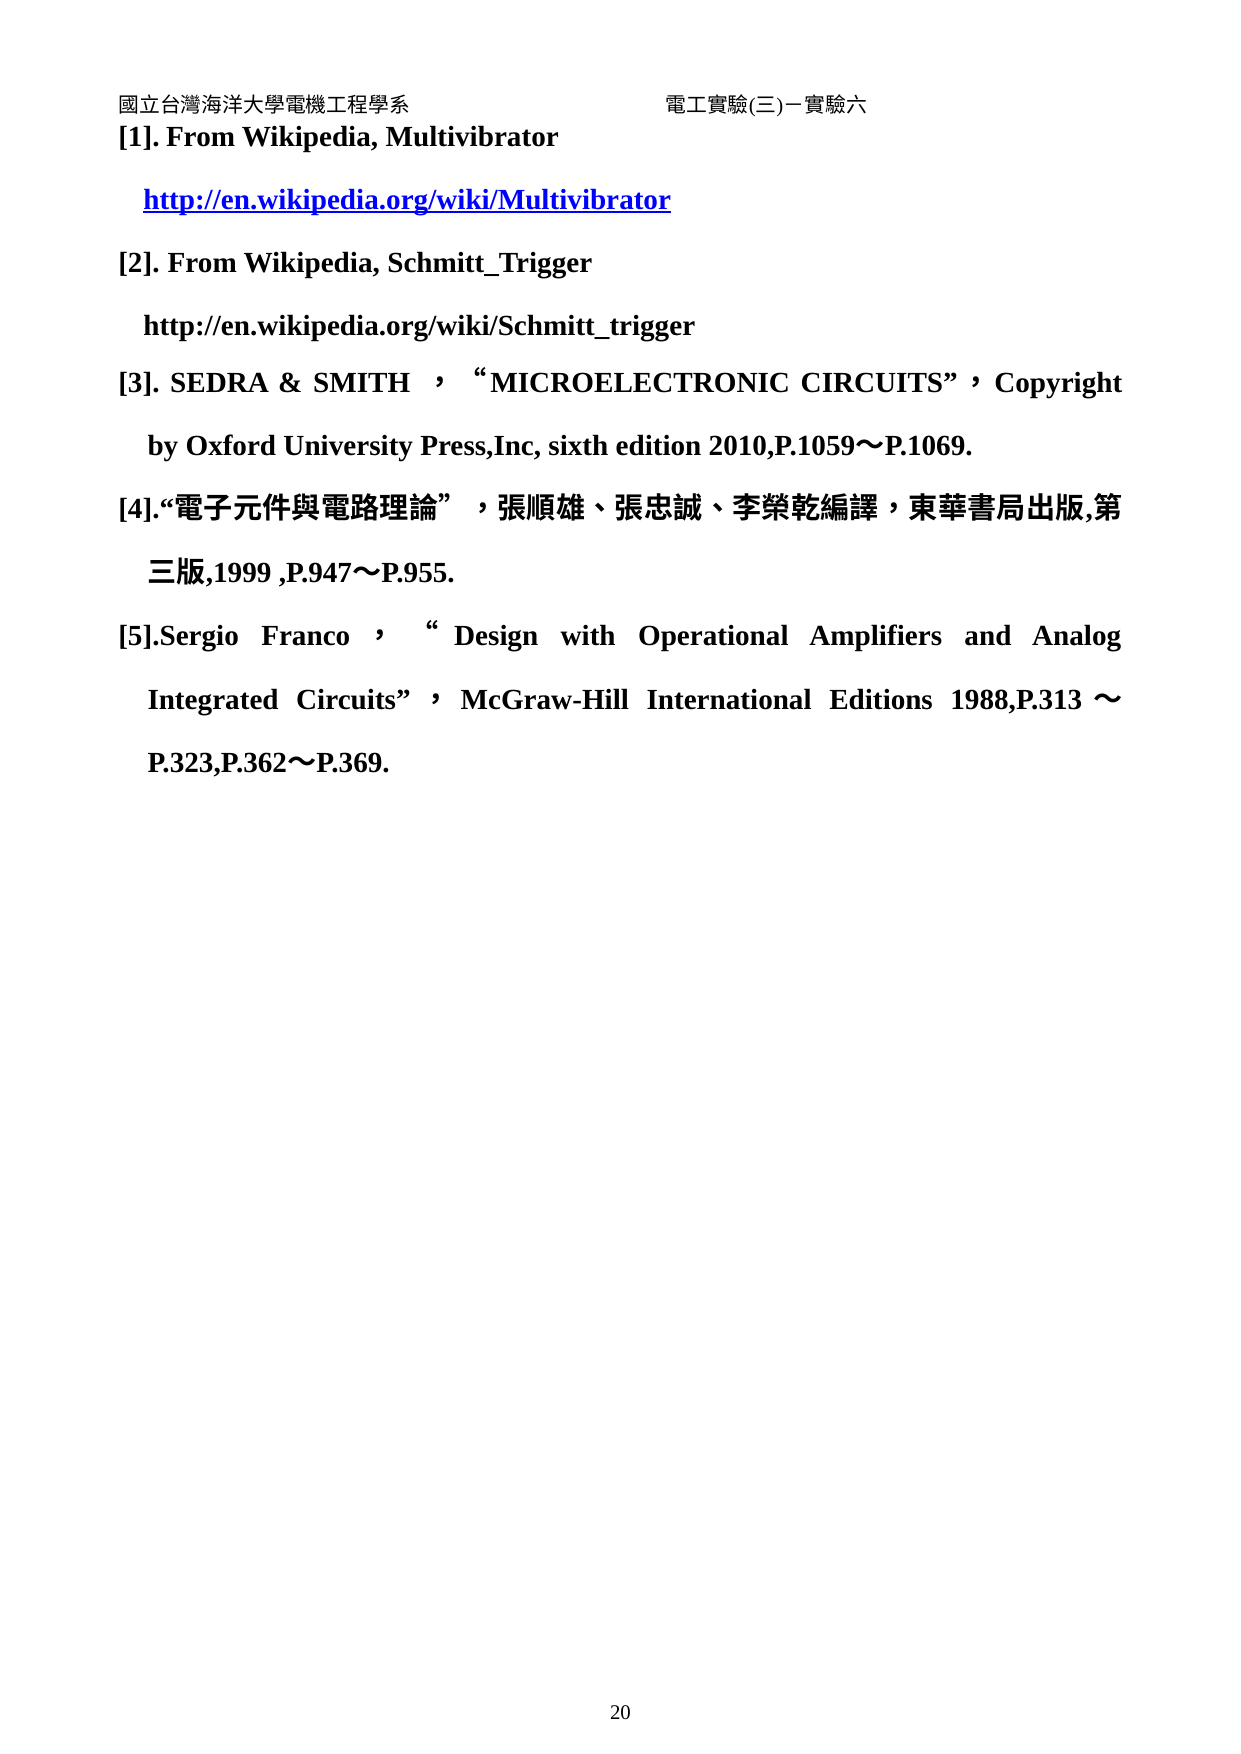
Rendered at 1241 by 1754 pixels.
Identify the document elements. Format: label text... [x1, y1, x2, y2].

text [3]. SEDRA & SMITH ，“MICROELECTRONIC CIRCUITS”，Copyright by Oxford University Press,Inc, sixth edition 2010,P.1059〜P.1069. [118, 358, 1122, 464]
text [4].“電子元件與電路理論”，張順雄、張忠誠、李榮乾編譯，東華書局出版,第三版,1999 ,P.947〜P.955. [118, 485, 1122, 591]
text http://en.wikipedia.org/wiki/Schmitt_trigger [143, 308, 1122, 341]
text http://en.wikipedia.org/wiki/Multivibrator [143, 182, 1122, 216]
text [1]. From Wikipedia, Multivibrator [378, 119, 1122, 152]
text [2]. From Wikipedia, Schmitt_Trigger [380, 245, 1122, 279]
text [5].Sergio Franco，“Design with Operational Amplifiers and Analog Integrated Circuits”，McGraw-Hill International Editions 1988,P.313〜P.323,P.362〜P.369. [118, 612, 1122, 781]
